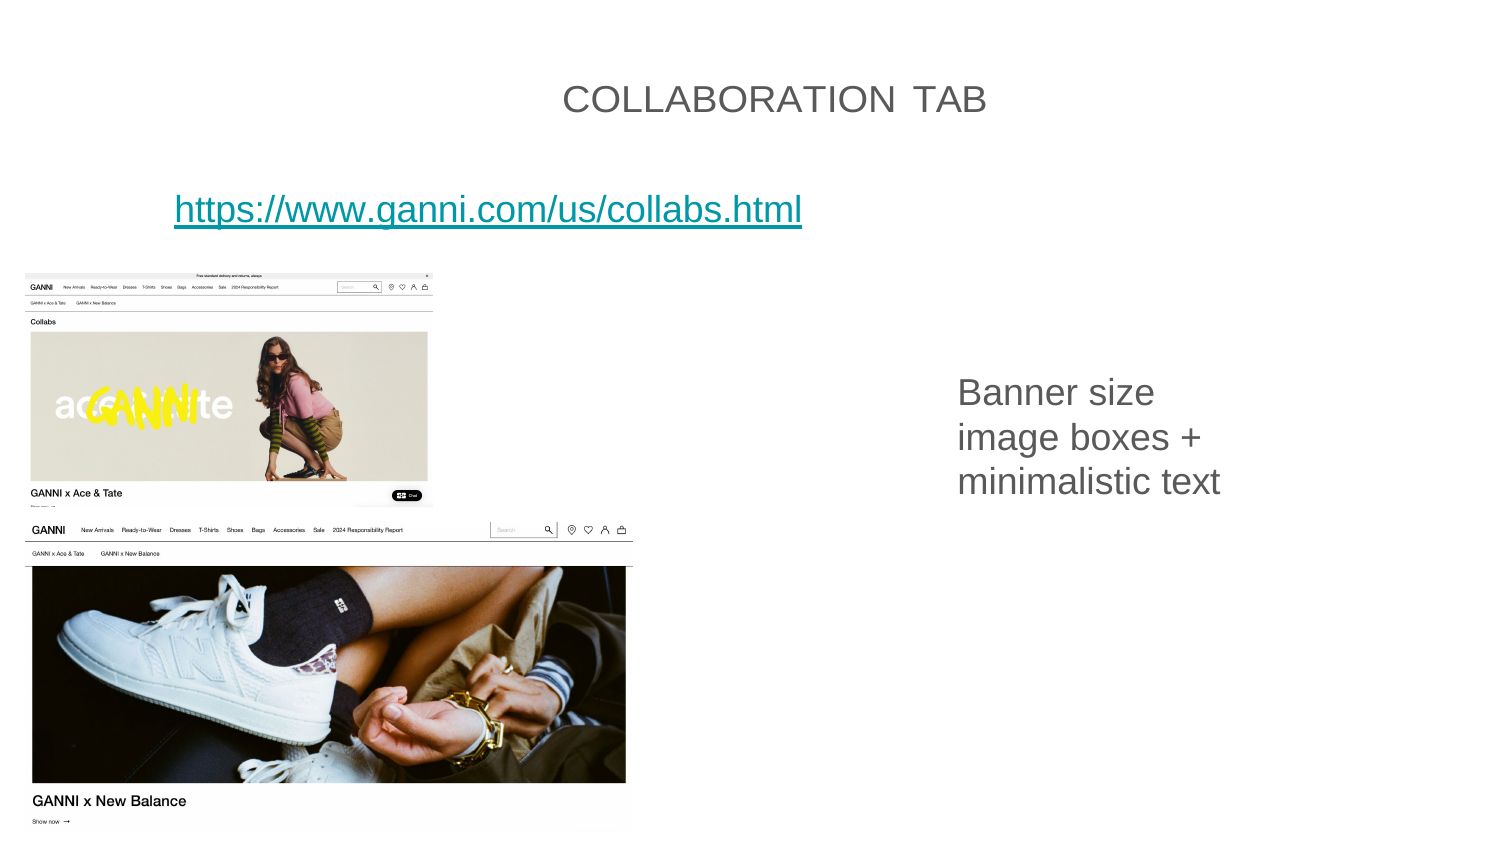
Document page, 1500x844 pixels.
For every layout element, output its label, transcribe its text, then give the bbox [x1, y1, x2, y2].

text Banner size image boxes + minimalistic text [957, 371, 1222, 502]
text https://www.ganni.com/us/collabs.html [174, 188, 1500, 231]
picture [25, 522, 633, 832]
picture [25, 273, 433, 507]
subtitle COLLABORATION TAB [50, 78, 1500, 121]
